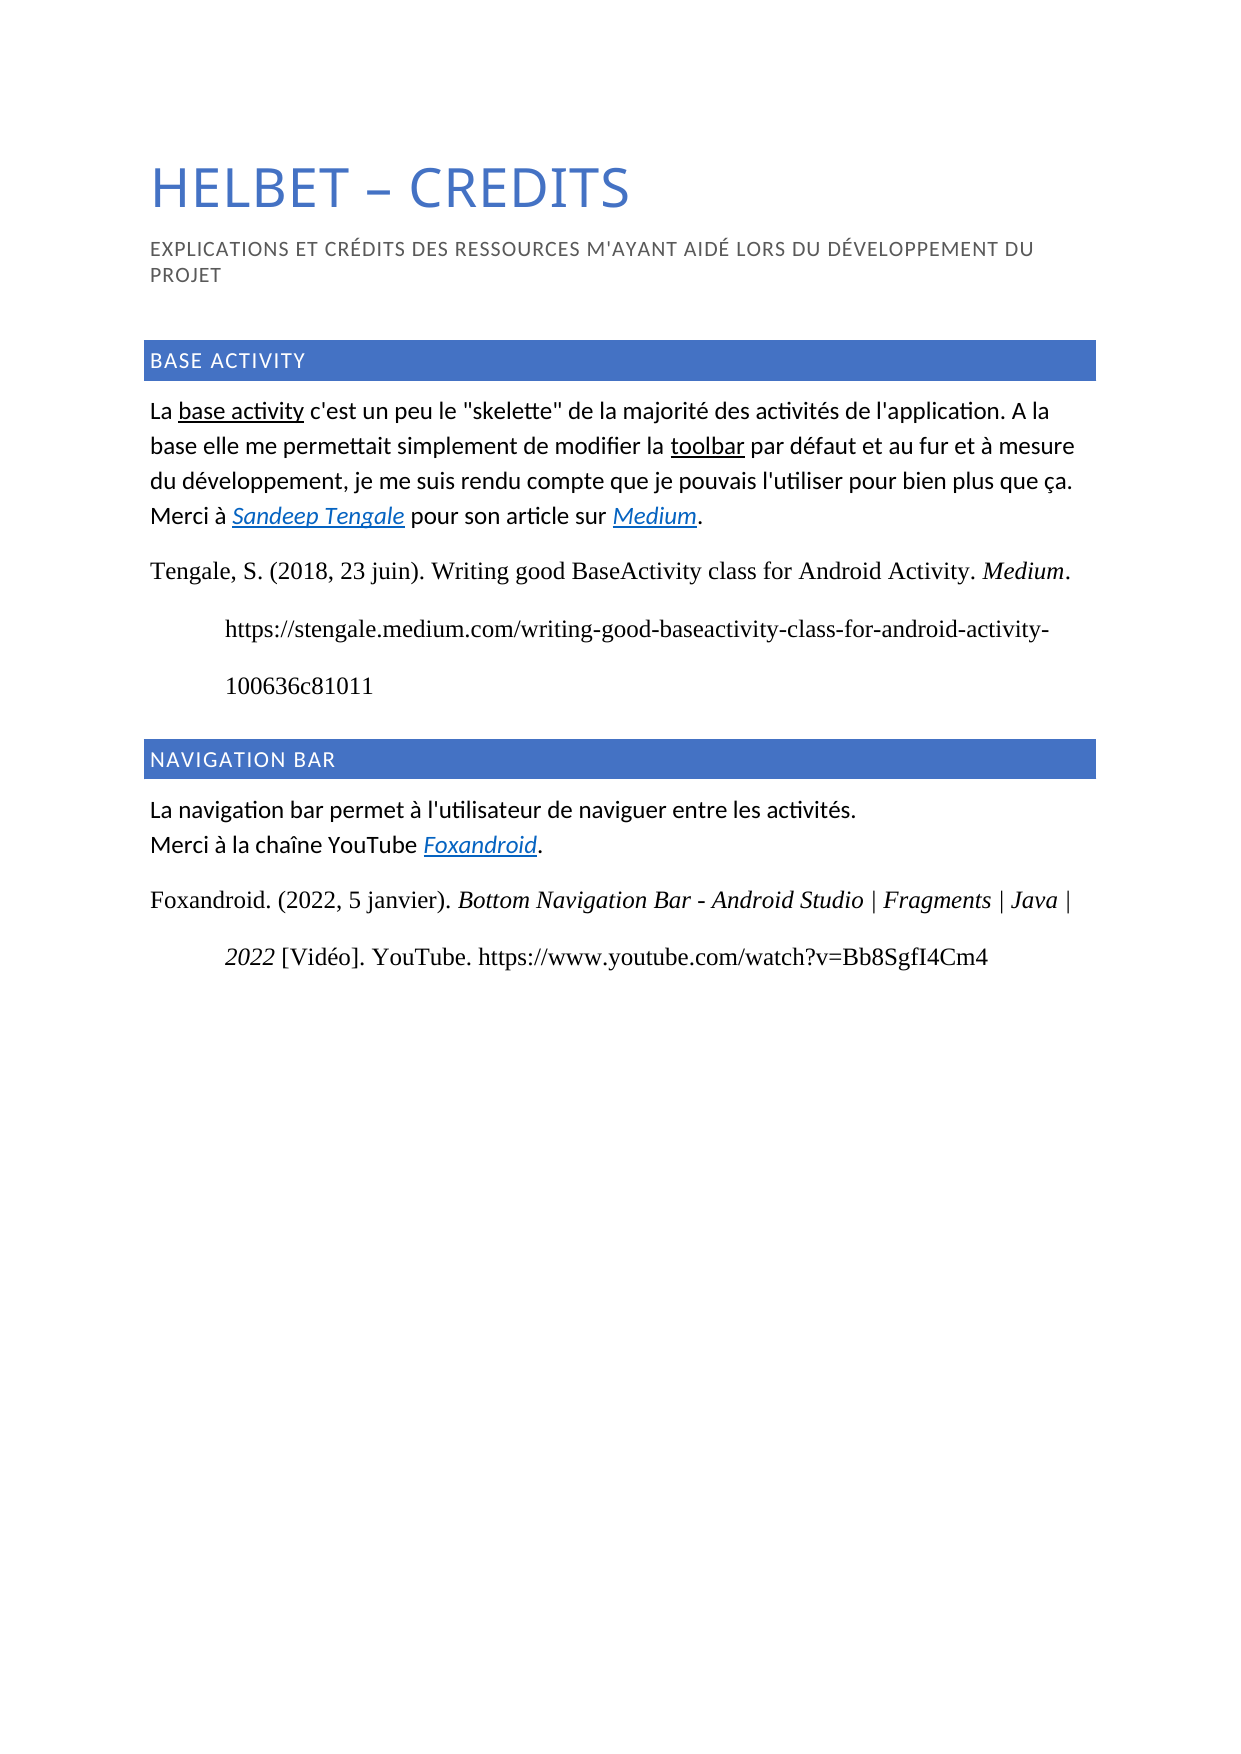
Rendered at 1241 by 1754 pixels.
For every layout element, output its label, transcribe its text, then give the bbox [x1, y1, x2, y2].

text La base activity c'est un peu le "skelette" de la majorité des activités de l'application. A la base elle me permettait simplement de modifier la toolbar par défaut et au fur et à mesure du développement, je me suis rendu compte que je pouvais l'utiliser pour bien plus que ça. Merci à Sandeep Tengale pour son article sur Medium. [150, 395, 1090, 531]
text Foxandroid. (2022, 5 janvier). Bottom Navigation Bar - Android Studio | Fragments | Java | 2022 [Vidéo]. YouTube. https://www.youtube.com/watch?v=Bb8SgfI4Cm4 [150, 885, 1090, 971]
subtitle Base activity [150, 346, 1090, 374]
text La navigation bar permet à l'utilisateur de naviguer entre les activités. Merci à la chaîne YouTube Foxandroid. [150, 794, 1090, 860]
title HelBet – credits [150, 150, 1090, 224]
subtitle Navigation bar [150, 745, 1090, 773]
subtitle Explications et crédits des ressources m'ayant aidé lors du développement du projet [150, 235, 1090, 288]
text Tengale, S. (2018, 23 juin). Writing good BaseActivity class for Android Activity. Medium. https://stengale.medium.com/writing-good-baseactivity-class-for-android-activity-100636c81011 [150, 556, 1090, 700]
